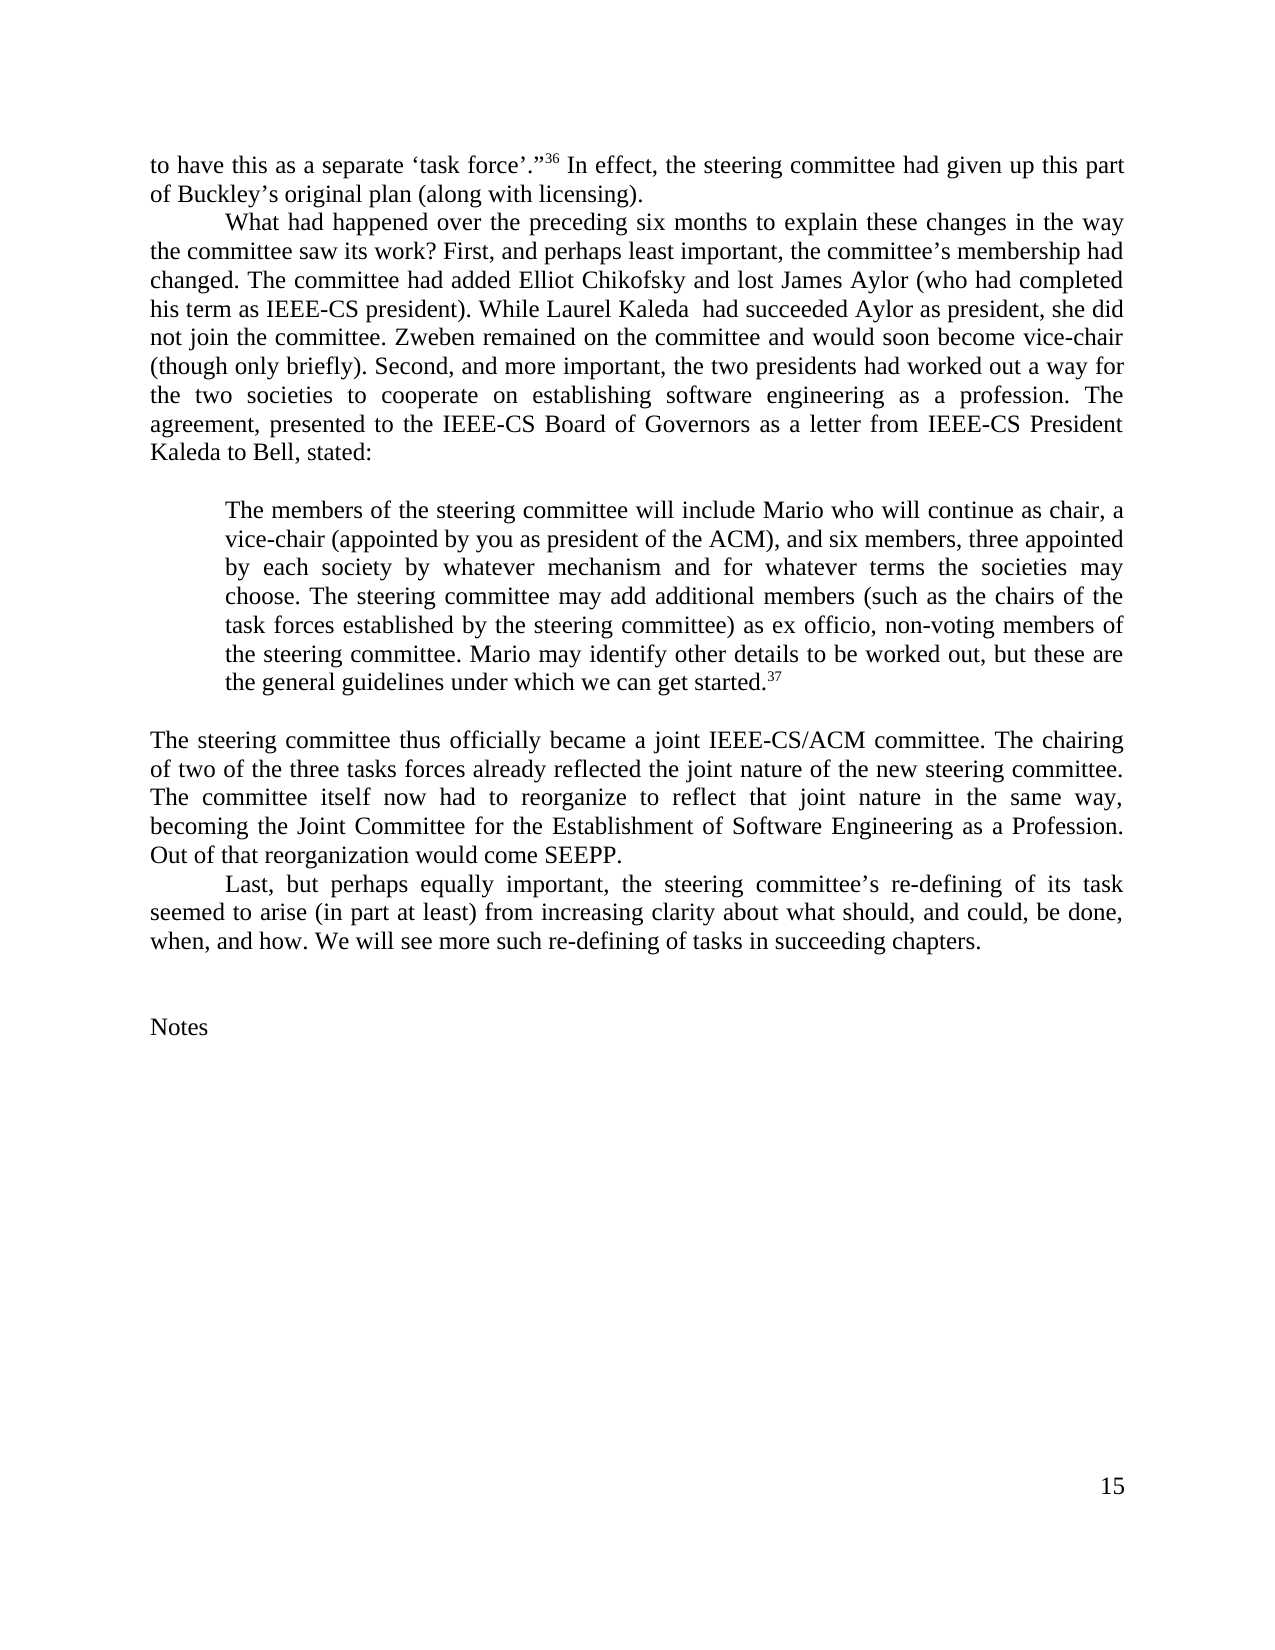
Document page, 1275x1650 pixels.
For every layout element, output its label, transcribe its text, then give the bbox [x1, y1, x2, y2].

text The steering committee thus officially became a joint IEEE-CS/ACM committee. The chairing of two of the three tasks forces already reflected the joint nature of the new steering committee. The committee itself now had to reorganize to reflect that joint nature in the same way, becoming the Joint Committee for the Establishment of Software Engineering as a Profession. Out of that reorganization would come SEEPP. [150, 725, 1125, 869]
text The members of the steering committee will include Mario who will continue as chair, a vice-chair (appointed by you as president of the ACM), and six members, three appointed by each society by whatever mechanism and for whatever terms the societies may choose. The steering committee may add additional members (such as the chairs of the task forces established by the steering committee) as ex officio, non-voting members of the steering committee. Mario may identify other details to be worked out, but these are the general guidelines under which we can get started. [225, 495, 1125, 696]
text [150, 150, 1125, 207]
text What had happened over the preceding six months to explain these changes in the way the committee saw its work? First, and perhaps least important, the committee’s membership had changed. The committee had added and lost James Aylor (who had completed his term as IEEE-CS president). While Laurel Kaleda had succeeded Aylor as president, she did not join the committee. Zweben remained on the committee and would soon become vice-chair (though only briefly). Second, and more important, the two presidents had worked out a way for the two societies to cooperate on establishing software engineering as a profession. The agreement, presented to the IEEE-CS Board of Governors as a letter from IEEE-CS President Kaleda to , stated: [150, 207, 1125, 466]
text Last, but perhaps equally important, the steering committee’s re-defining of its task seemed to arise (in part at least) from increasing clarity about what should, and could, be done, when, and how. We will see more such re-defining of tasks in succeeding chapters. [150, 869, 1125, 955]
text Notes [150, 1012, 1125, 1041]
